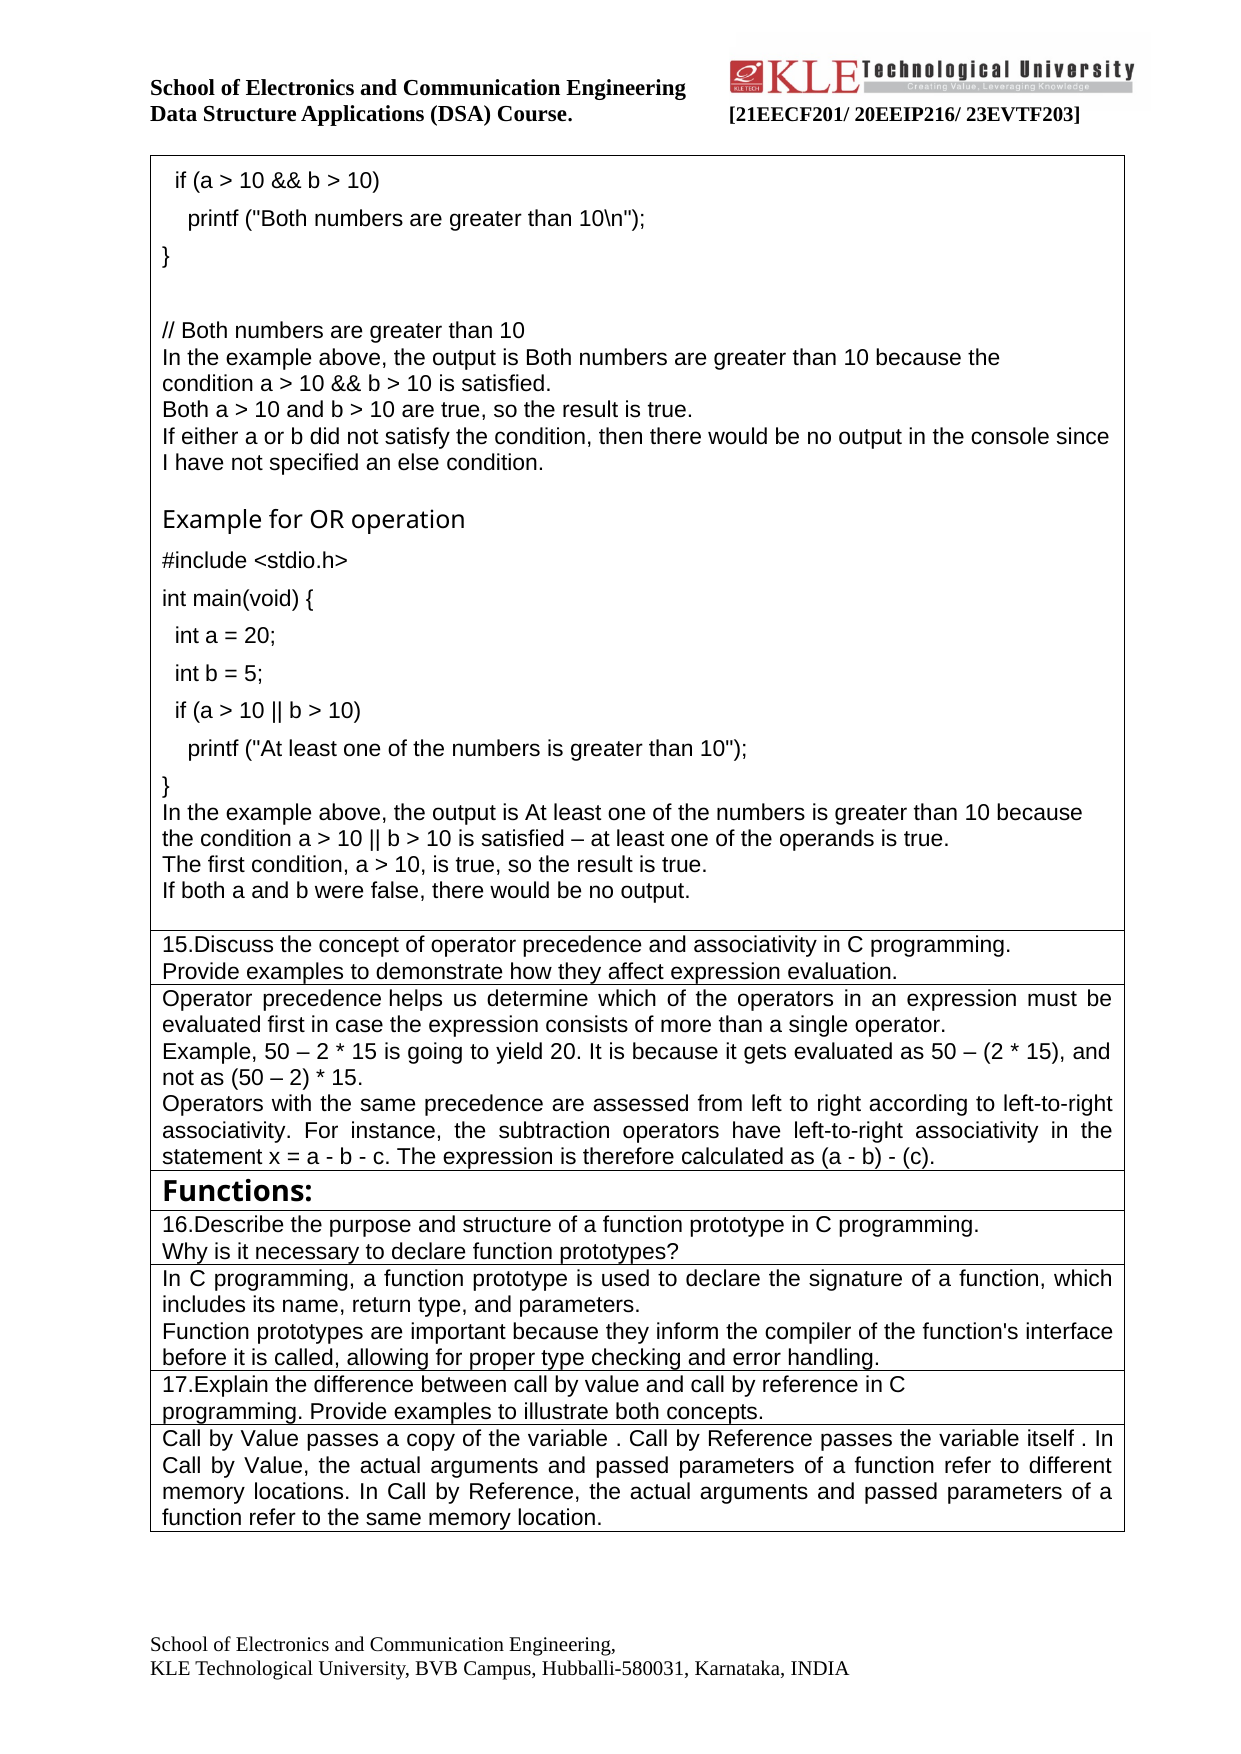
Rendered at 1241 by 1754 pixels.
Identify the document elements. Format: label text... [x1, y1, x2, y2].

table_cell 16.Describe the purpose and structure of a function prototype in C programming. Why is it necessary to declare function prototypes? [151, 1211, 1124, 1264]
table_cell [151, 156, 1124, 930]
picture [719, 32, 1151, 111]
table_cell In C programming, a function prototype is used to declare the signature of a function, which includes its name, return type, and parameters. Function prototypes are important because they inform the compiler of the function's interface before it is called, allowing for proper type checking and error handling. [641, 1265, 1124, 1370]
table_cell Operator precedence helps us determine which of the operators in an expression must be evaluated first in case the expression consists of more than a single operator. Example, 50 – 2 * 15 is going to yield 20. It is because it gets evaluated as 50 – (2 * 15), and not as (50 – 2) * 15. Operators with the same precedence are assessed from left to right according to left-to-right associativity. For instance, the subtraction operators have left-to-right associativity in the statement x = a - b - c. The expression is therefore calculated as (a - b) - (c). [363, 985, 1124, 1169]
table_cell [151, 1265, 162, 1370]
table_cell 15.Discuss the concept of operator precedence and associativity in C programming. Provide examples to demonstrate how they affect expression evaluation. [151, 931, 1124, 984]
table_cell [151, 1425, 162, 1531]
table_cell 17.Explain the difference between call by value and call by reference in C programming. Provide examples to illustrate both concepts. [151, 1371, 1124, 1424]
table_cell Functions: [151, 1171, 1124, 1210]
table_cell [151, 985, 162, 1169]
